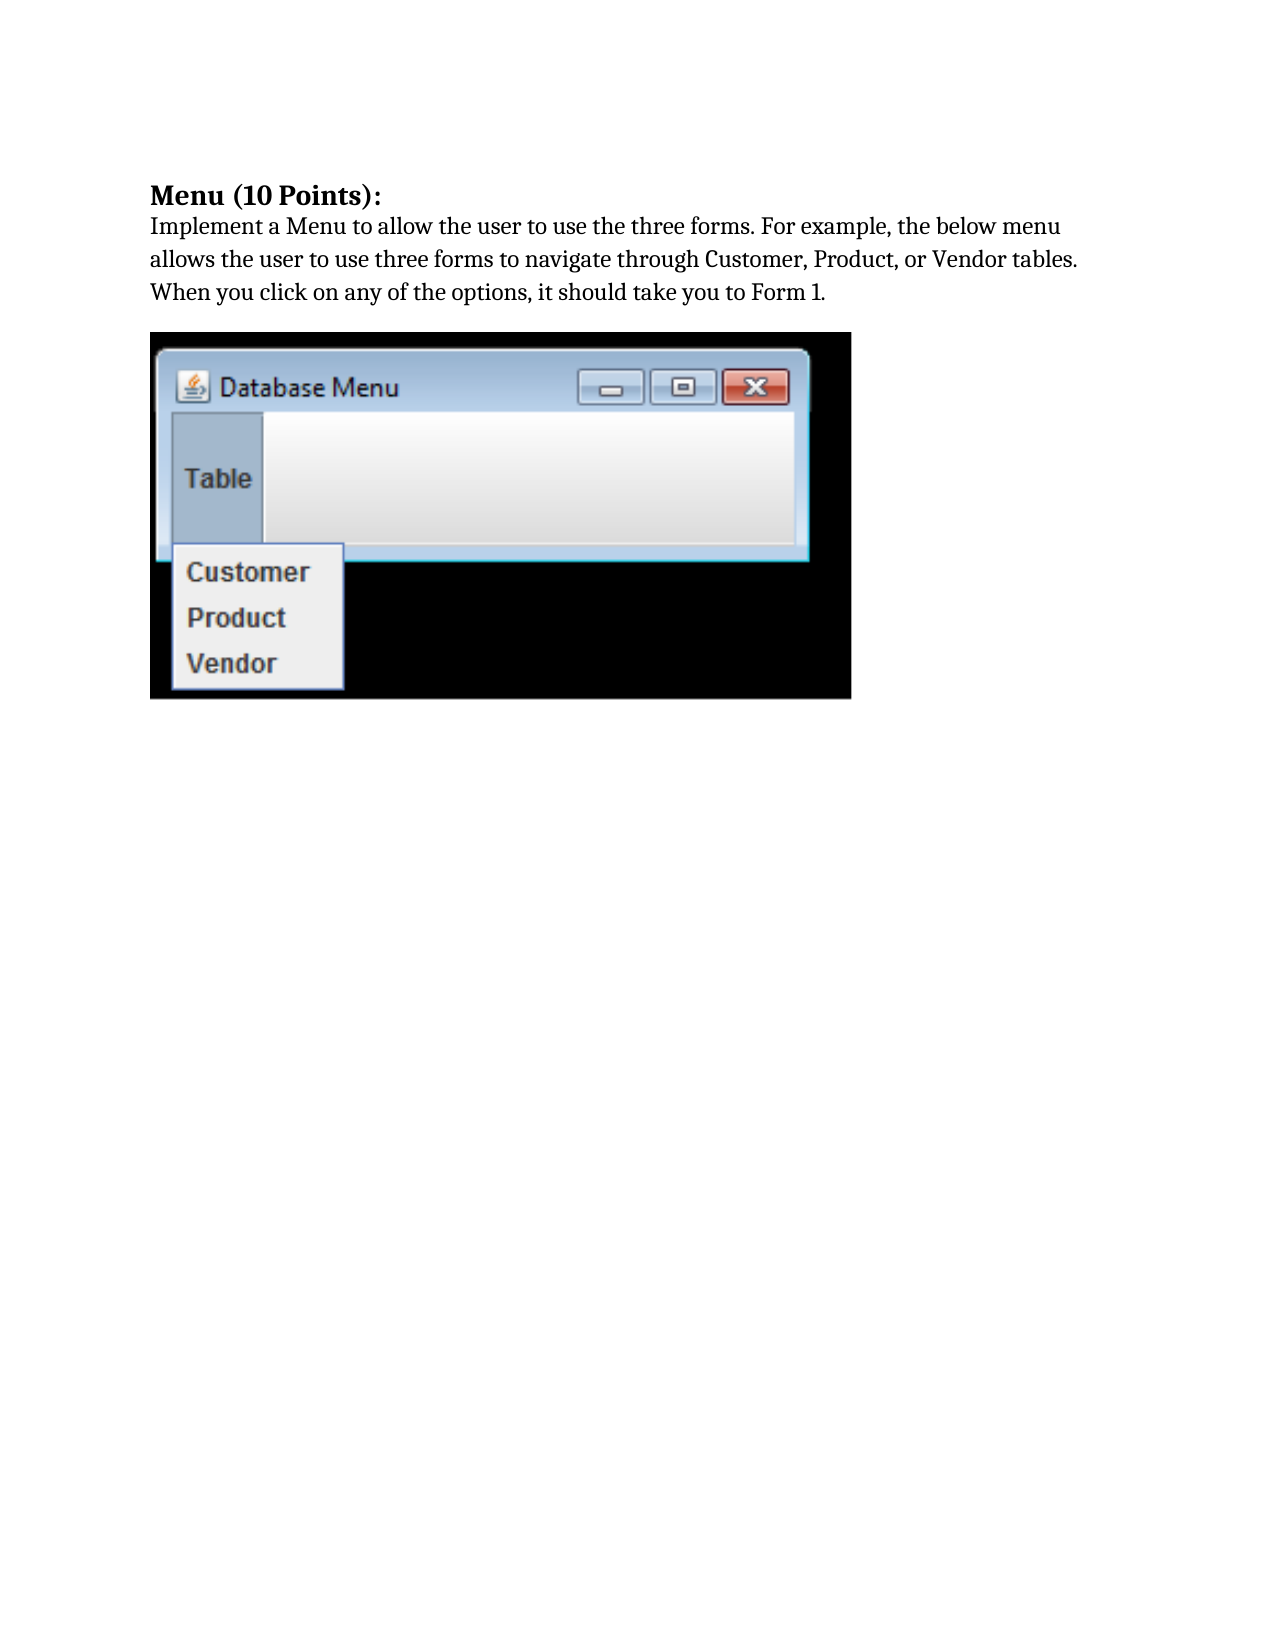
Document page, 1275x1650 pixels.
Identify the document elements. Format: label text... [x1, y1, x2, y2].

text Menu (10 Points): [150, 179, 1125, 212]
text Implement a Menu to allow the user to use the three forms. For example, the below menu allows the user to use three forms to navigate through Customer, Product, or Vendor tables. When you click on any of the options, it should take you to Form 1. [150, 212, 1125, 307]
